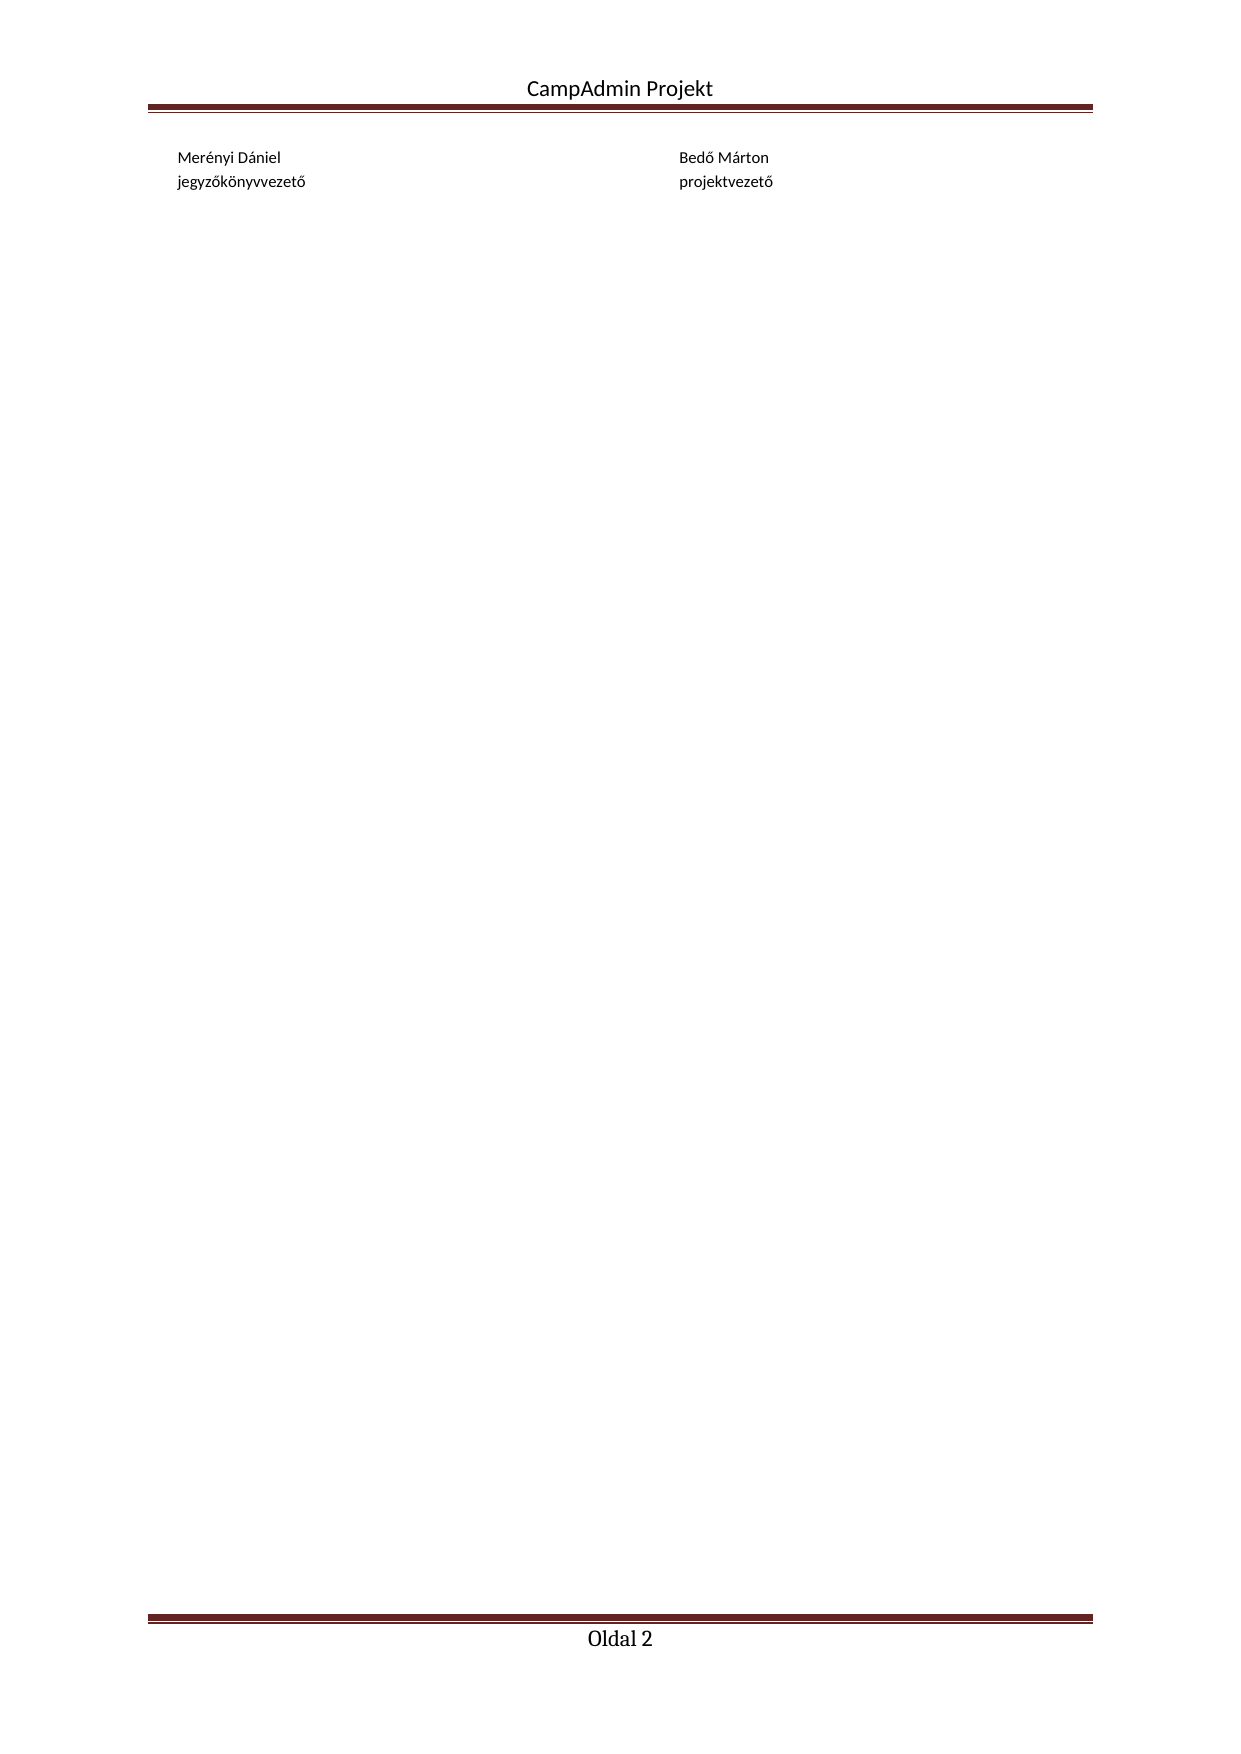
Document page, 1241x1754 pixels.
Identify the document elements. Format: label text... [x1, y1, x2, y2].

text Merényi Dániel Bedő Márton [148, 148, 1093, 168]
text jegyzőkönyvvezető projektvezető [148, 171, 1093, 191]
